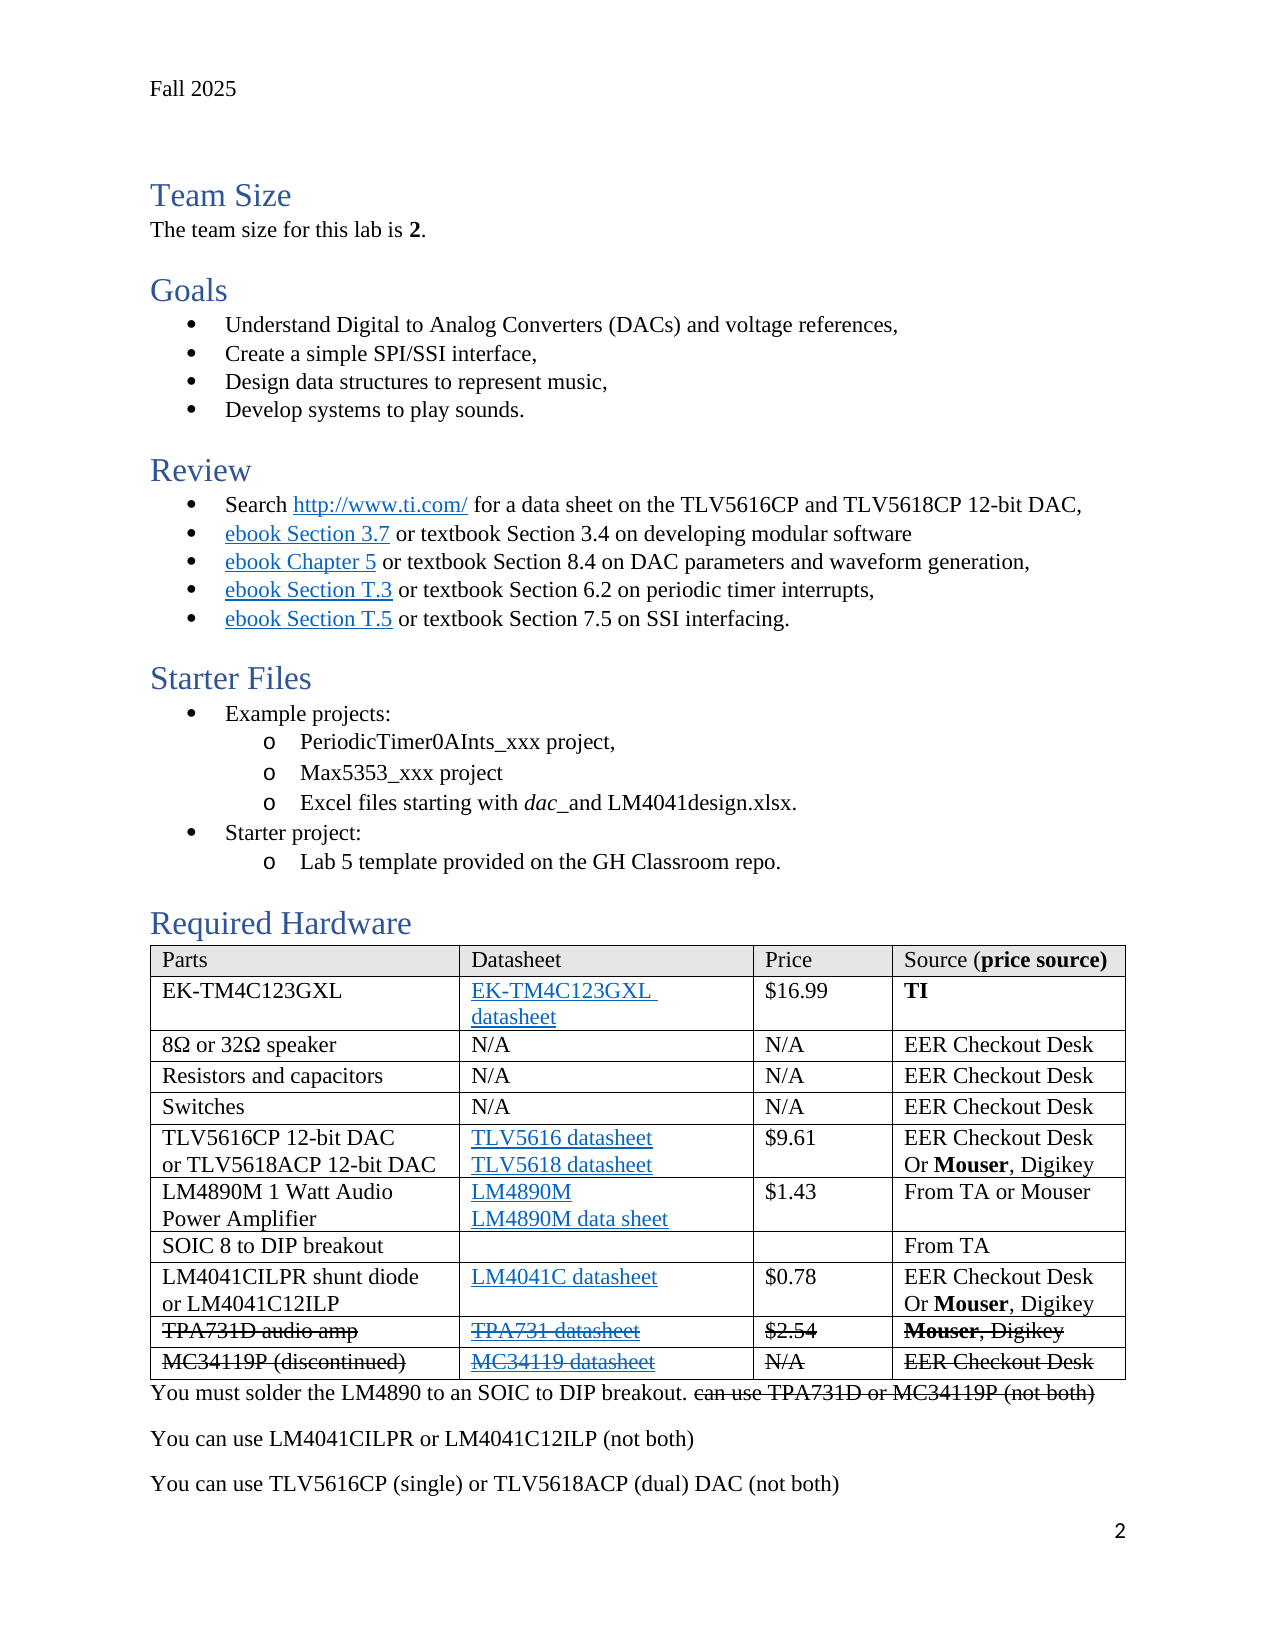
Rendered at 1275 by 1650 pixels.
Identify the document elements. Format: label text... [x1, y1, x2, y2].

subtitle Team Size [150, 175, 1125, 213]
list Max5353_xxx project [262, 759, 1125, 787]
table_cell MC34119 datasheet [460, 1348, 753, 1378]
table_header Source (price source) [893, 946, 1125, 976]
table_cell Resistors and capacitors [151, 1062, 459, 1092]
list ebook Section T.5 or textbook Section 7.5 on SSI interfacing. [187, 605, 1125, 631]
list ebook Section 3.7 or textbook Section 3.4 on developing modular software [187, 520, 1125, 546]
list ebook Chapter 5 or textbook Section 8.4 on DAC parameters and waveform generation, [187, 548, 1125, 574]
list Example projects: [187, 700, 1125, 726]
table_cell TLV5616 datasheet TLV5618 datasheet [460, 1125, 753, 1177]
table_cell SOIC 8 to DIP breakout [151, 1232, 459, 1262]
table_cell $16.99 [754, 977, 892, 1030]
table_cell N/A [460, 1093, 753, 1123]
table_cell From TA [893, 1232, 1125, 1262]
table_cell Mouser, Digikey [893, 1317, 1125, 1347]
table_cell $1.43 [754, 1178, 892, 1231]
table_cell TPA731 datasheet [460, 1317, 753, 1347]
table_cell LM4041CILPR shunt diode or LM4041C12ILP [151, 1263, 459, 1316]
table_cell N/A [754, 1031, 892, 1061]
subtitle Review [150, 450, 1125, 488]
text The team size for this lab is 2. [150, 216, 1125, 243]
table_cell EER Checkout Desk [893, 1031, 1125, 1061]
table_cell [460, 1232, 753, 1262]
table_header Datasheet [460, 946, 753, 976]
subtitle Required Hardware [150, 903, 1125, 942]
text You can use LM4041CILPR or LM4041C12ILP (not both) [150, 1424, 1125, 1451]
table_cell N/A [460, 1062, 753, 1092]
table_header Price [754, 946, 892, 976]
table_cell EER Checkout Desk [893, 1062, 1125, 1092]
table_cell $2.54 [754, 1317, 892, 1347]
table_cell 8Ω or 32Ω speaker [151, 1031, 459, 1061]
table_cell EK-TM4C123GXL [151, 977, 459, 1030]
table_cell N/A [754, 1093, 892, 1123]
list ebook Section T.3 or textbook Section 6.2 on periodic timer interrupts, [187, 577, 1125, 603]
table_cell N/A [460, 1031, 753, 1061]
list Create a simple SPI/SSI interface, [187, 339, 1125, 366]
table_cell LM4890M 1 Watt Audio Power Amplifier [151, 1178, 459, 1231]
list Search http://www.ti.com/ for a data sheet on the TLV5616CP and TLV5618CP 12-bit DAC, [187, 491, 1125, 518]
list Design data structures to represent music, [187, 368, 1125, 394]
text You must solder the LM4890 to an SOIC to DIP breakout. can use TPA731D or MC34119P (not both) [150, 1380, 1125, 1406]
list Lab 5 template provided on the GH Classroom repo. [262, 848, 1125, 876]
table_cell $9.61 [754, 1125, 892, 1177]
table_cell TLV5616CP 12-bit DAC or TLV5618ACP 12-bit DAC [151, 1125, 459, 1177]
table_cell N/A [754, 1348, 892, 1378]
table_cell EK-TM4C123GXL datasheet [460, 977, 753, 1030]
table_cell N/A [754, 1062, 892, 1092]
list PeriodicTimer0AInts_xxx project, [262, 728, 1125, 756]
table_cell $0.78 [754, 1263, 892, 1316]
table_cell [754, 1232, 892, 1262]
table_cell EER Checkout Desk Or Mouser, Digikey [893, 1125, 1125, 1177]
subtitle Starter Files [150, 658, 1125, 697]
list Starter project: [187, 819, 1125, 846]
table_cell LM4041C datasheet [460, 1263, 753, 1316]
list Understand Digital to Analog Converters (DACs) and voltage references, [187, 311, 1125, 337]
table_cell TI [893, 977, 1125, 1030]
table_cell TPA731D audio amp [151, 1317, 459, 1347]
table_cell MC34119P (discontinued) [151, 1348, 459, 1378]
subtitle Goals [150, 270, 1125, 308]
text You can use TLV5616CP (single) or TLV5618ACP (dual) DAC (not both) [150, 1470, 1125, 1496]
table_cell EER Checkout Desk [893, 1093, 1125, 1123]
table_cell EER Checkout Desk Or Mouser, Digikey [893, 1263, 1125, 1316]
table_cell EER Checkout Desk [893, 1348, 1125, 1378]
table_cell LM4890M LM4890M data sheet [460, 1178, 753, 1231]
table_header Parts [151, 946, 459, 976]
table_cell From TA or Mouser [893, 1178, 1125, 1231]
table_cell Switches [151, 1093, 459, 1123]
list Develop systems to play sounds. [187, 396, 1125, 423]
list Excel files starting with dac_and LM4041design.xlsx. [262, 789, 1125, 817]
